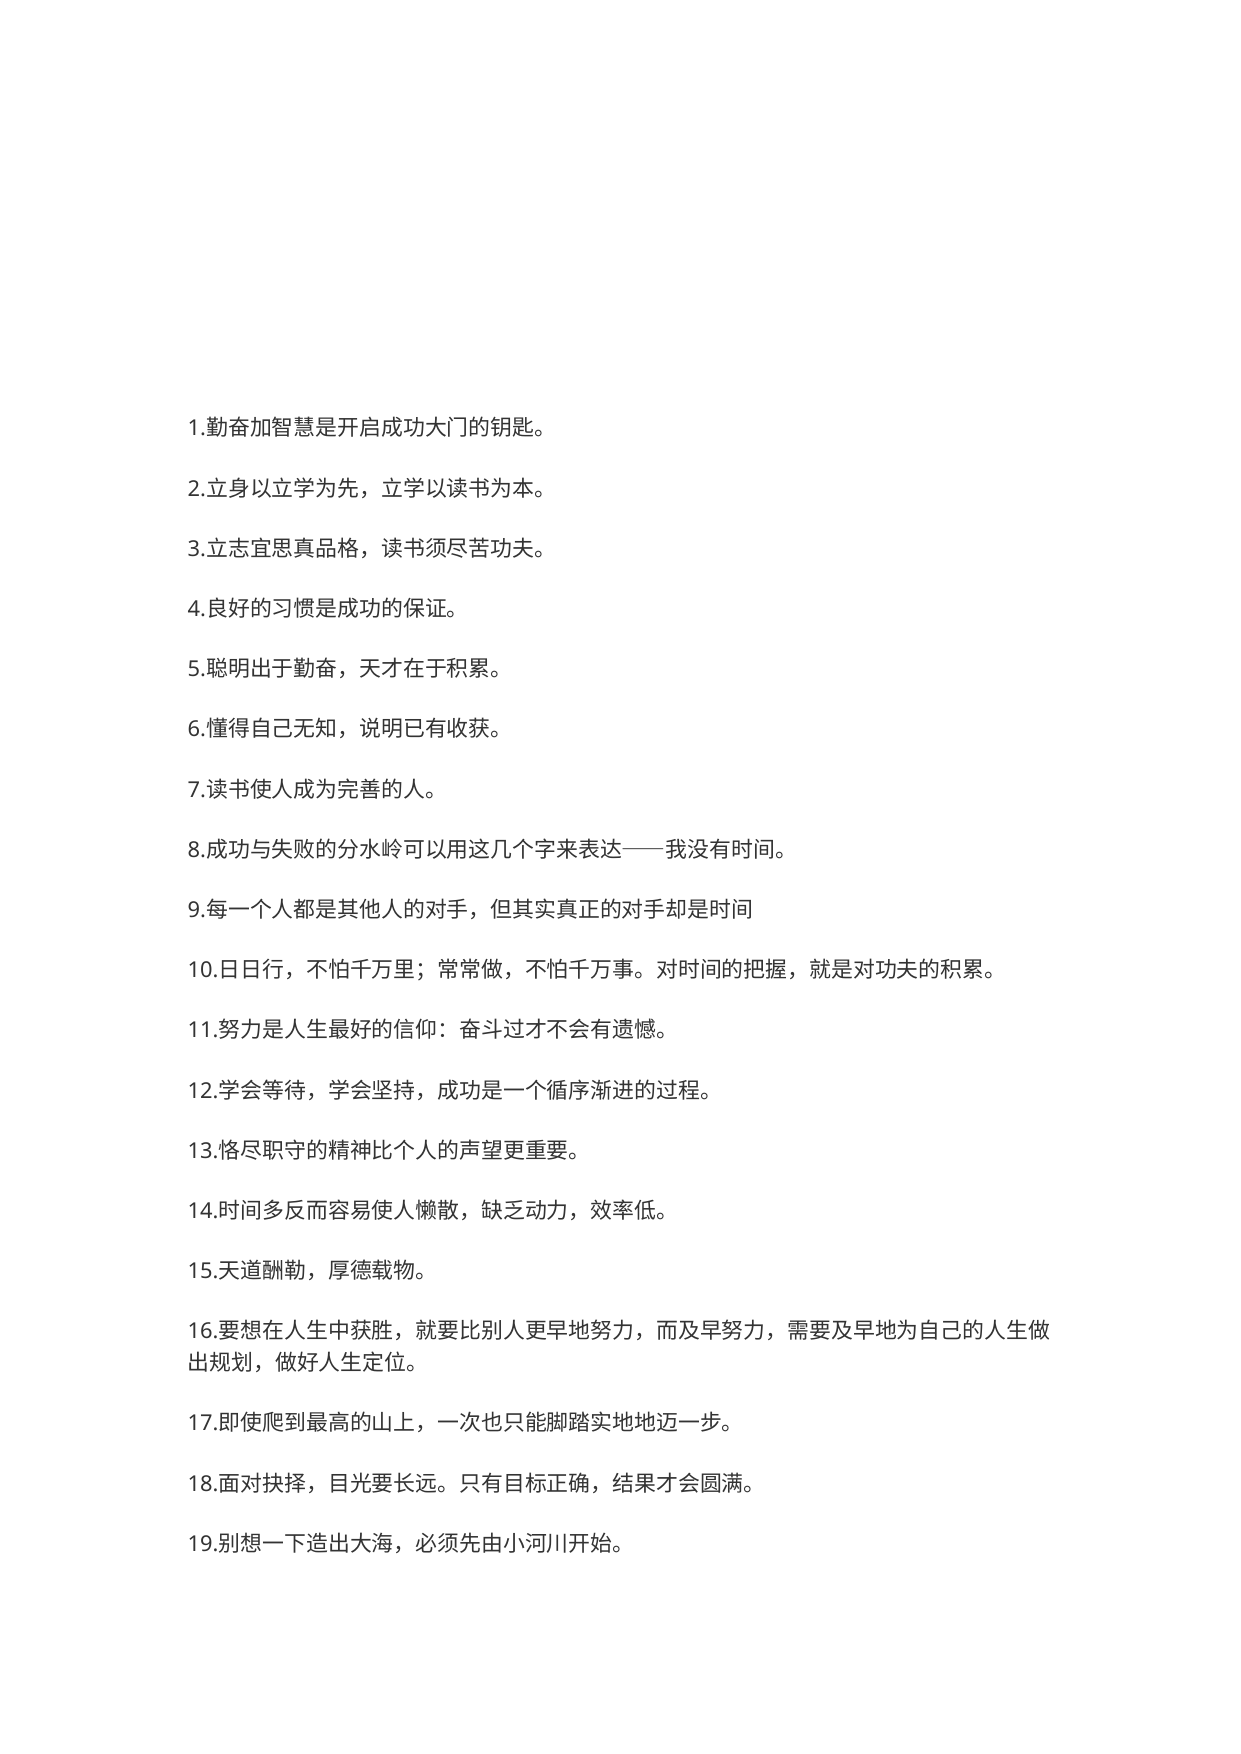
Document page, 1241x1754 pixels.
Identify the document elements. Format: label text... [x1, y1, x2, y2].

text 18.面对抉择，目光要长远。只有目标正确，结果才会圆满。 [187, 1466, 1053, 1497]
text 11.努力是人生最好的信仰：奋斗过才不会有遗憾。 [187, 1012, 1053, 1044]
text 15.天道酬勒，厚德载物。 [187, 1253, 1053, 1285]
text 10.日日行，不怕千万里；常常做，不怕千万事。对时间的把握，就是对功夫的积累。 [187, 952, 1053, 984]
text 9.每一个人都是其他人的对手，但其实真正的对手却是时间 [187, 892, 1053, 924]
text 7.读书使人成为完善的人。 [187, 772, 1053, 803]
text 5.聪明出于勤奋，天才在于积累。 [187, 651, 1053, 683]
text 17.即使爬到最高的山上，一次也只能脚踏实地地迈一步。 [187, 1405, 1053, 1437]
text 4.良好的习惯是成功的保证。 [187, 591, 1053, 623]
text 16.要想在人生中获胜，就要比别人更早地努力，而及早努力，需要及早地为自己的人生做出规划，做好人生定位。 [187, 1313, 1053, 1377]
text 2.立身以立学为先，立学以读书为本。 [187, 471, 1053, 502]
text 8.成功与失败的分水岭可以用这几个字来表达——我没有时间。 [187, 832, 1053, 864]
text 6.懂得自己无知，说明已有收获。 [187, 711, 1053, 743]
text 1.勤奋加智慧是开启成功大门的钥匙。 [187, 410, 1053, 442]
text 14.时间多反而容易使人懒散，缺乏动力，效率低。 [187, 1193, 1053, 1225]
text 13.恪尽职守的精神比个人的声望更重要。 [187, 1133, 1053, 1165]
text 19.别想一下造出大海，必须先由小河川开始。 [187, 1526, 1053, 1558]
text 3.立志宜思真品格，读书须尽苦功夫。 [187, 531, 1053, 563]
text 12.学会等待，学会坚持，成功是一个循序渐进的过程。 [187, 1073, 1053, 1104]
